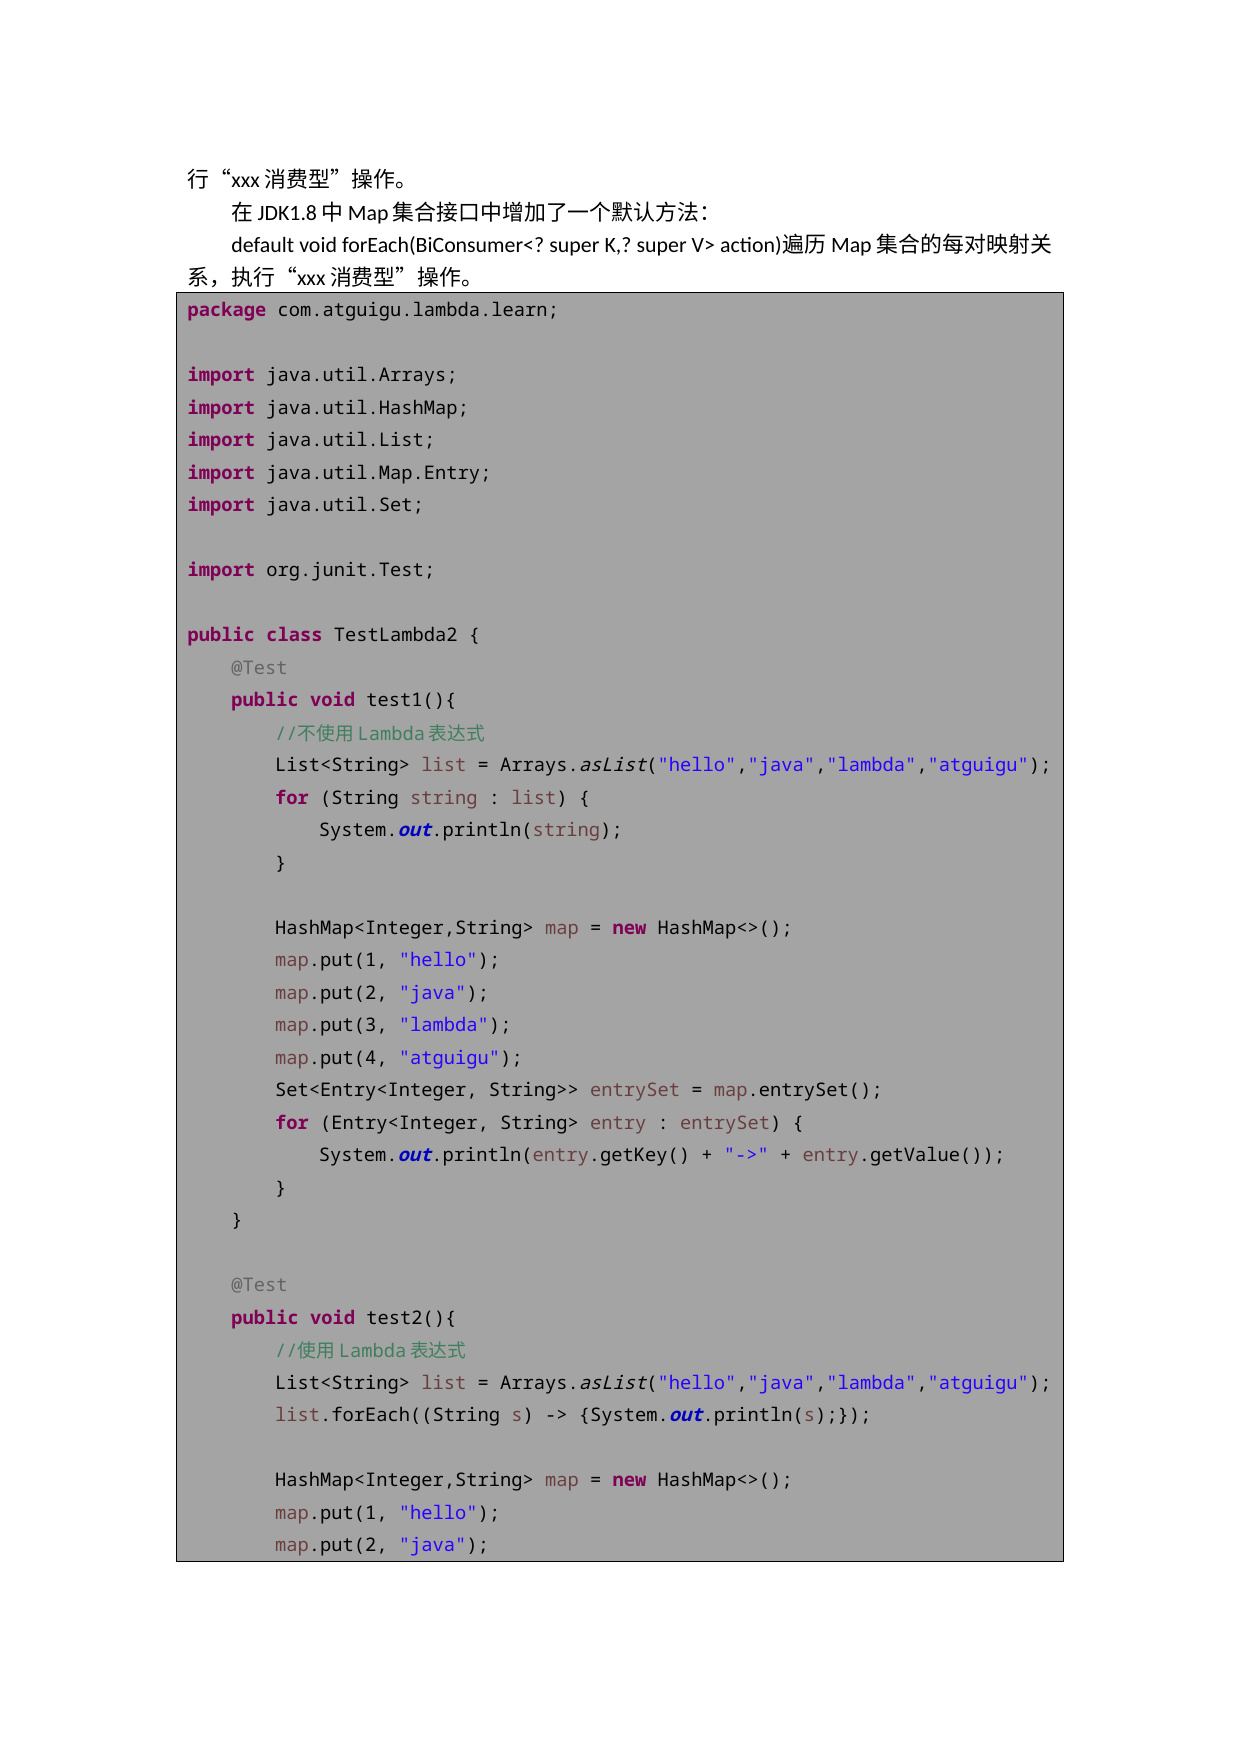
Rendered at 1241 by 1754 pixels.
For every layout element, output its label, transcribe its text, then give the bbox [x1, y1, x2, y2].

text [187, 162, 1053, 194]
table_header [177, 293, 1063, 1561]
text default void forEach(BiConsumer<? super K,? super V> action)遍历Map集合的每对映射关系，执行“xxx消费型”操作。 [187, 227, 1053, 292]
text 在JDK1.8中Map集合接口中增加了一个默认方法： [187, 194, 1053, 227]
